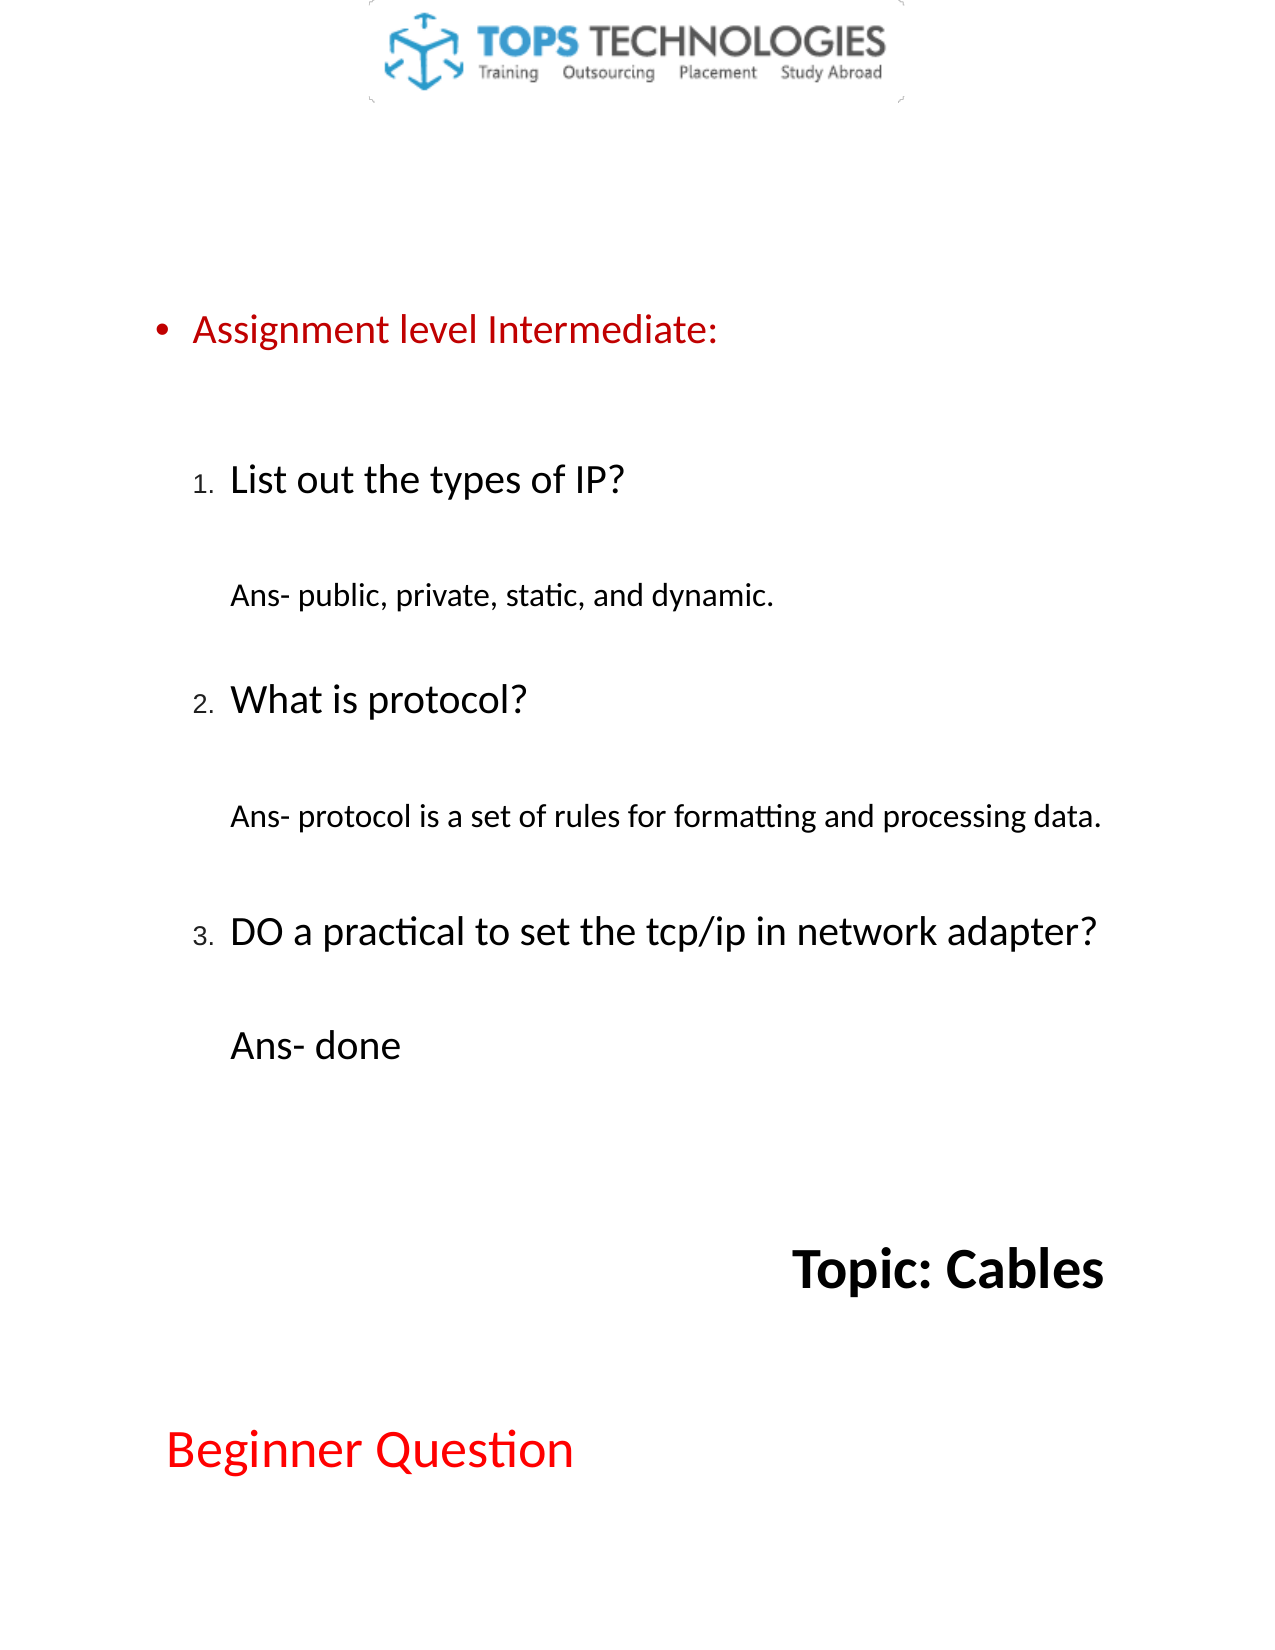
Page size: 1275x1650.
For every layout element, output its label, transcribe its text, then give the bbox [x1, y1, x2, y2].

text Ans- done [230, 1019, 1155, 1070]
text Ans- public, private, static, and dynamic. [230, 574, 1155, 615]
text Ans- protocol is a set of rules for formatting and processing data. [230, 795, 1155, 835]
subtitle Topic: Cables [792, 1232, 1155, 1303]
subtitle Beginner Question [155, 1415, 1155, 1481]
picture [368, 0, 905, 103]
list DO a practical to set the tcp/ip in network adapter? [192, 905, 1155, 956]
list List out the types of IP? [192, 453, 1155, 504]
list What is protocol? [192, 673, 1155, 724]
list Assignment level Intermediate: [155, 303, 1155, 354]
